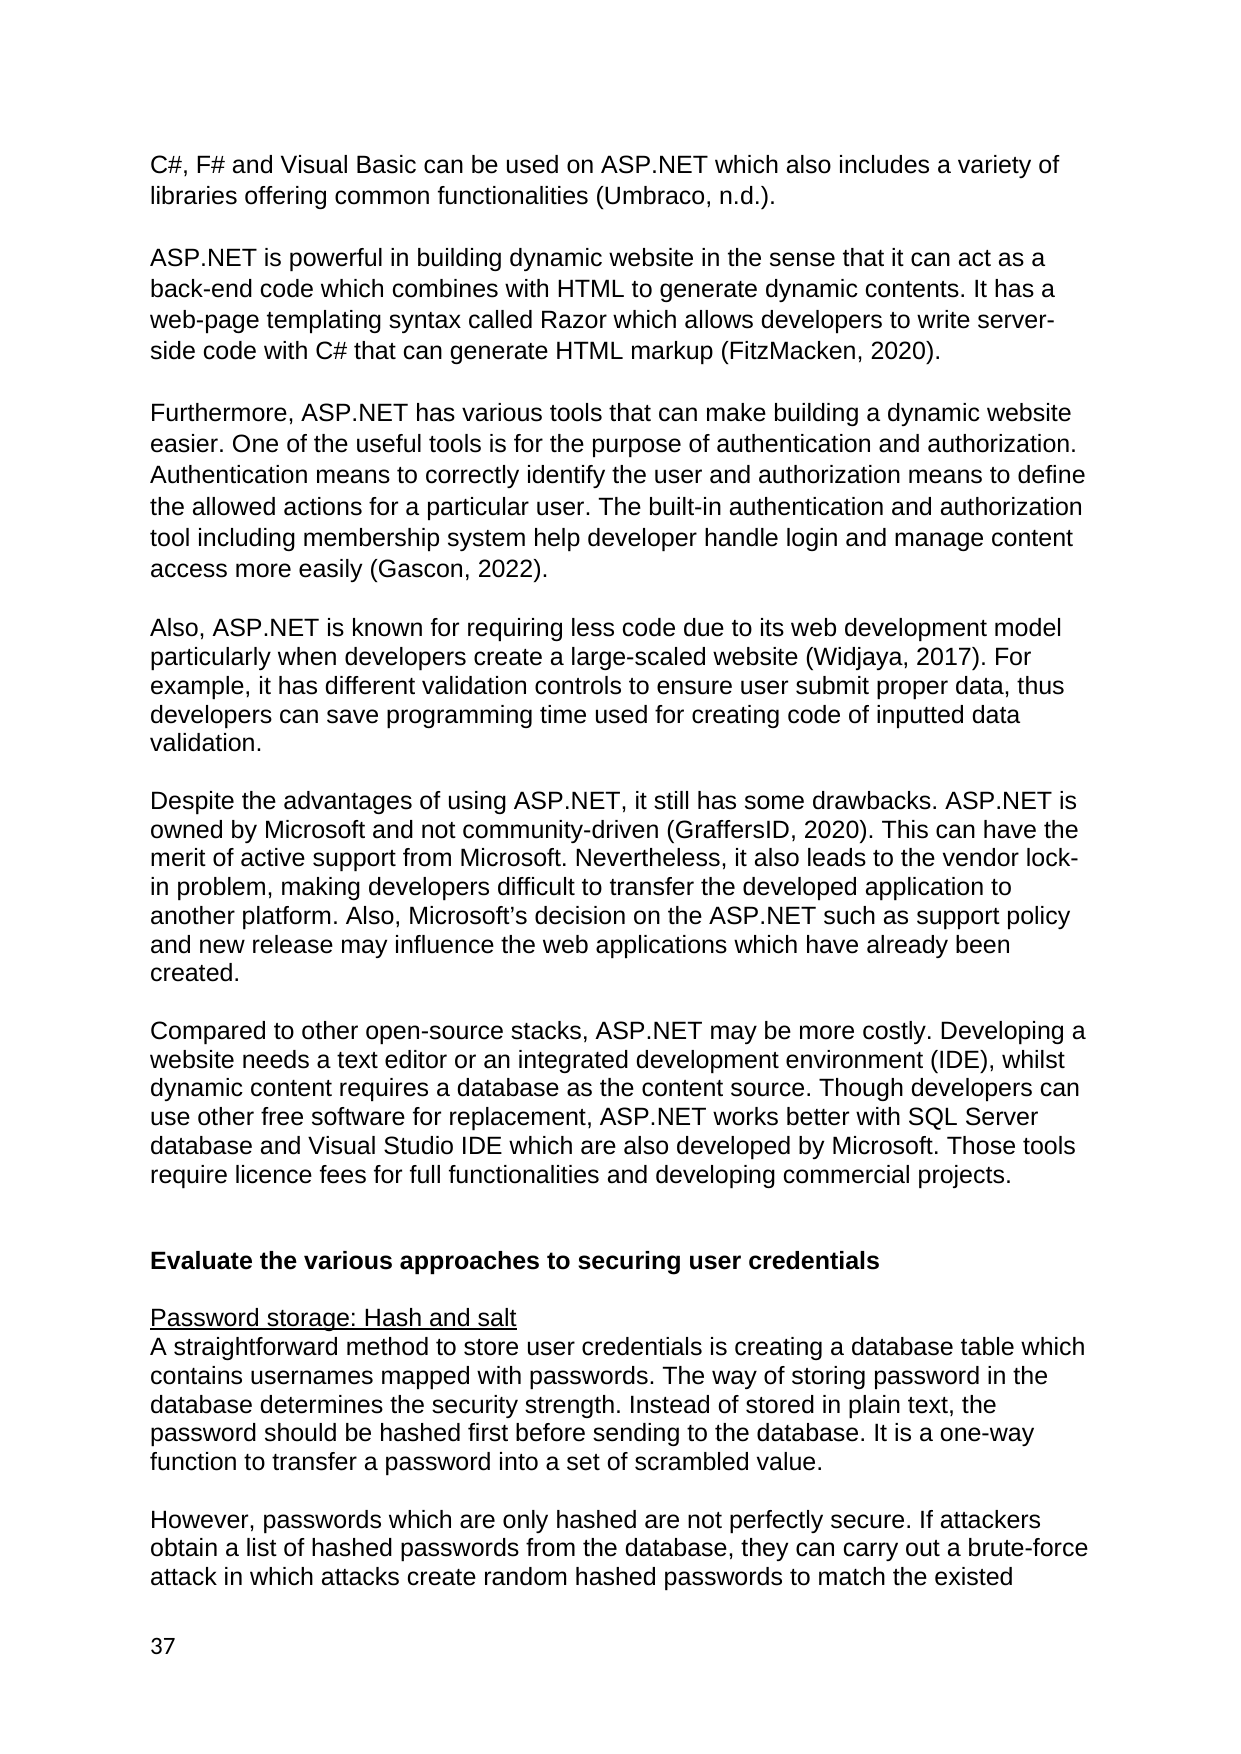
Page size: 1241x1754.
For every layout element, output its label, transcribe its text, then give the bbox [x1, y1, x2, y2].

text Password storage: Hash and salt [150, 1303, 1090, 1332]
text Despite the advantages of using ASP.NET, it still has some drawbacks. ASP.NET is owned by Microsoft and not community-driven (GraffersID, 2020). This can have the merit of active support from Microsoft. Nevertheless, it also leads to the vendor lock-in problem, making developers difficult to transfer the developed application to another platform. Also, Microsoft’s decision on the ASP.NET such as support policy and new release may influence the web applications which have already been created. [150, 786, 1090, 987]
text ASP.NET is powerful in building dynamic website in the sense that it can act as a back-end code which combines with HTML to generate dynamic contents. It has a web-page templating syntax called Razor which allows developers to write server-side code with C# that can generate HTML markup (FitzMacken, 2020). [150, 243, 1090, 365]
text Also, ASP.NET is known for requiring less code due to its web development model particularly when developers create a large-scaled website (Widjaya, 2017). For example, it has different validation controls to ensure user submit proper data, thus developers can save programming time used for creating code of inputted data validation. [150, 613, 1090, 757]
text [150, 150, 1090, 210]
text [150, 1504, 1090, 1591]
text Compared to other open-source stacks, ASP.NET may be more costly. Developing a website needs a text editor or an integrated development environment (IDE), whilst dynamic content requires a database as the content source. Though developers can use other free software for replacement, ASP.NET works better with SQL Server database and Visual Studio IDE which are also developed by Microsoft. Those tools require licence fees for full functionalities and developing commercial projects. [150, 1016, 1090, 1188]
text A straightforward method to store user credentials is creating a database table which contains usernames mapped with passwords. The way of storing password in the database determines the security strength. Instead of stored in plain text, the password should be hashed first before sending to the database. It is a one-way function to transfer a password into a set of scrambled value. [150, 1332, 1090, 1476]
text Evaluate the various approaches to securing user credentials [150, 1246, 1090, 1274]
text Furthermore, ASP.NET has various tools that can make building a dynamic website easier. One of the useful tools is for the purpose of authentication and authorization. Authentication means to correctly identify the user and authorization means to define the allowed actions for a particular user. The built-in authentication and authorization tool including membership system help developer handle login and manage content access more easily (Gascon, 2022). [150, 398, 1090, 582]
